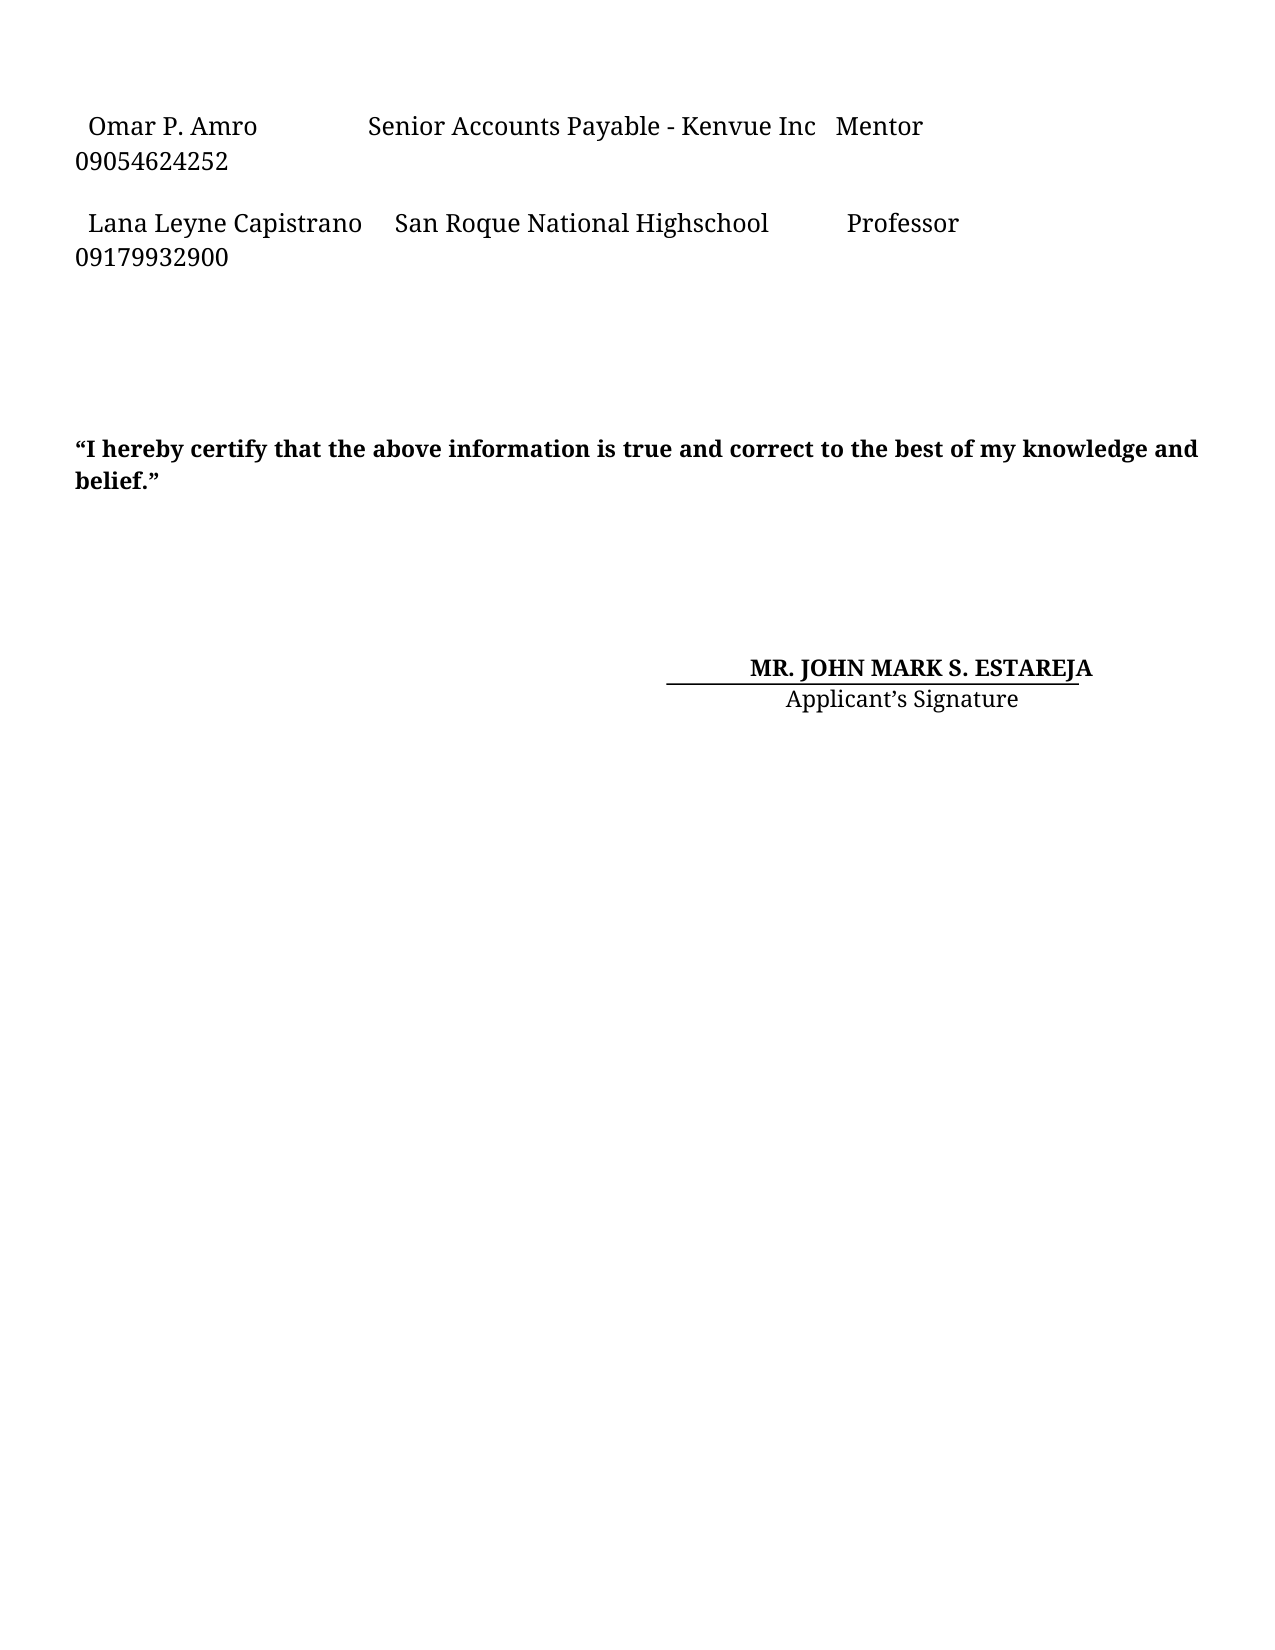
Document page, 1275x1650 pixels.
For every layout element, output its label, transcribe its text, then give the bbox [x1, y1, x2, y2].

text Omar P. Amro Senior Accounts Payable - Kenvue Inc Mentor 09054624252 [75, 109, 1200, 177]
text Applicant’s Signature [375, 683, 1200, 715]
text MR. JOHN MARK S. ESTAREJA [525, 652, 1200, 683]
text “I hereby certify that the above information is true and correct to the best of my knowledge and belief.” [75, 433, 1200, 496]
text Lana Leyne Capistrano San Roque National Highschool Professor 09179932900 [75, 206, 1200, 274]
